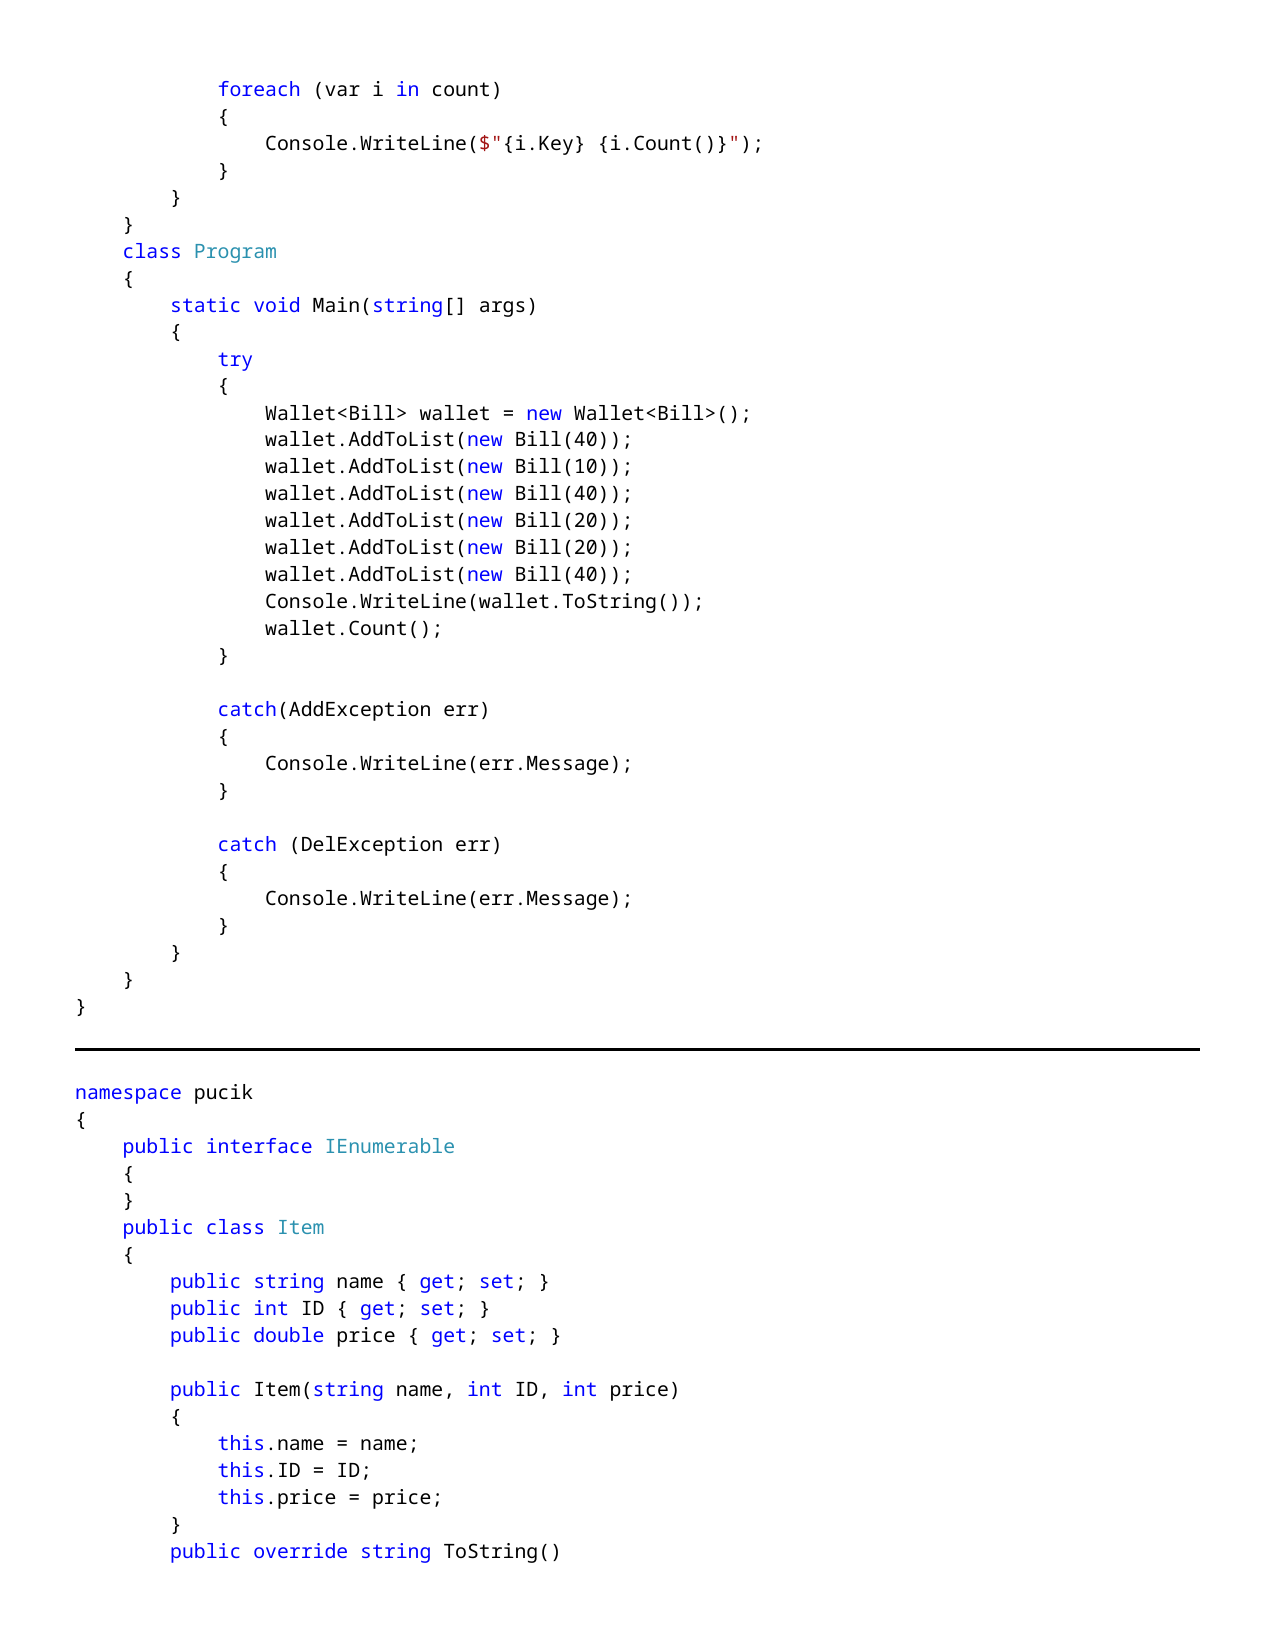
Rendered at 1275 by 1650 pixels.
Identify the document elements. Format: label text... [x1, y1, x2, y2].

text foreach (var i in count) [75, 75, 1200, 102]
text Console.WriteLine(wallet.ToString()); [75, 588, 1200, 614]
text wallet.AddToList(new Bill(40)); [75, 561, 1200, 588]
text wallet.AddToList(new Bill(40)); [75, 426, 1200, 453]
text { [75, 264, 1200, 291]
text } [75, 1510, 1200, 1537]
text public double price { get; set; } [75, 1321, 1200, 1348]
text public string name { get; set; } [75, 1267, 1200, 1294]
text this.name = name; [75, 1429, 1200, 1456]
text { [75, 372, 1200, 399]
text try [75, 345, 1200, 372]
text public interface IEnumerable [75, 1132, 1200, 1159]
text this.ID = ID; [75, 1456, 1200, 1483]
text catch (DelException err) [75, 830, 1200, 857]
text static void Main(string[] args) [75, 291, 1200, 318]
text public override string ToString() [75, 1537, 1200, 1564]
text { [75, 857, 1200, 884]
text wallet.AddToList(new Bill(40)); [75, 480, 1200, 507]
text { [75, 722, 1200, 749]
text wallet.AddToList(new Bill(20)); [75, 534, 1200, 561]
text wallet.AddToList(new Bill(10)); [75, 453, 1200, 480]
text Console.WriteLine(err.Message); [75, 749, 1200, 776]
text public int ID { get; set; } [75, 1294, 1200, 1321]
text class Program [75, 237, 1200, 264]
text { [75, 1240, 1200, 1267]
text Wallet<Bill> wallet = new Wallet<Bill>(); [75, 399, 1200, 426]
text } [75, 938, 1200, 965]
text } [75, 1186, 1200, 1213]
text } [75, 183, 1200, 210]
text } [75, 210, 1200, 237]
text namespace pucik [75, 1078, 1200, 1105]
text } [75, 965, 1200, 992]
text { [75, 318, 1200, 345]
text } [75, 642, 1200, 668]
text catch(AddException err) [75, 696, 1200, 722]
text Console.WriteLine(err.Message); [75, 884, 1200, 911]
text wallet.AddToList(new Bill(20)); [75, 507, 1200, 534]
text { [75, 102, 1200, 129]
text public class Item [75, 1213, 1200, 1240]
text } [75, 156, 1200, 183]
text } [75, 992, 1200, 1019]
text Console.WriteLine($"{i.Key} {i.Count()}"); [75, 129, 1200, 156]
text { [75, 1402, 1200, 1429]
text { [75, 1105, 1200, 1132]
text } [75, 776, 1200, 803]
text } [75, 911, 1200, 938]
text this.price = price; [75, 1483, 1200, 1510]
text { [75, 1159, 1200, 1186]
text public Item(string name, int ID, int price) [75, 1375, 1200, 1402]
text wallet.Count(); [75, 614, 1200, 642]
